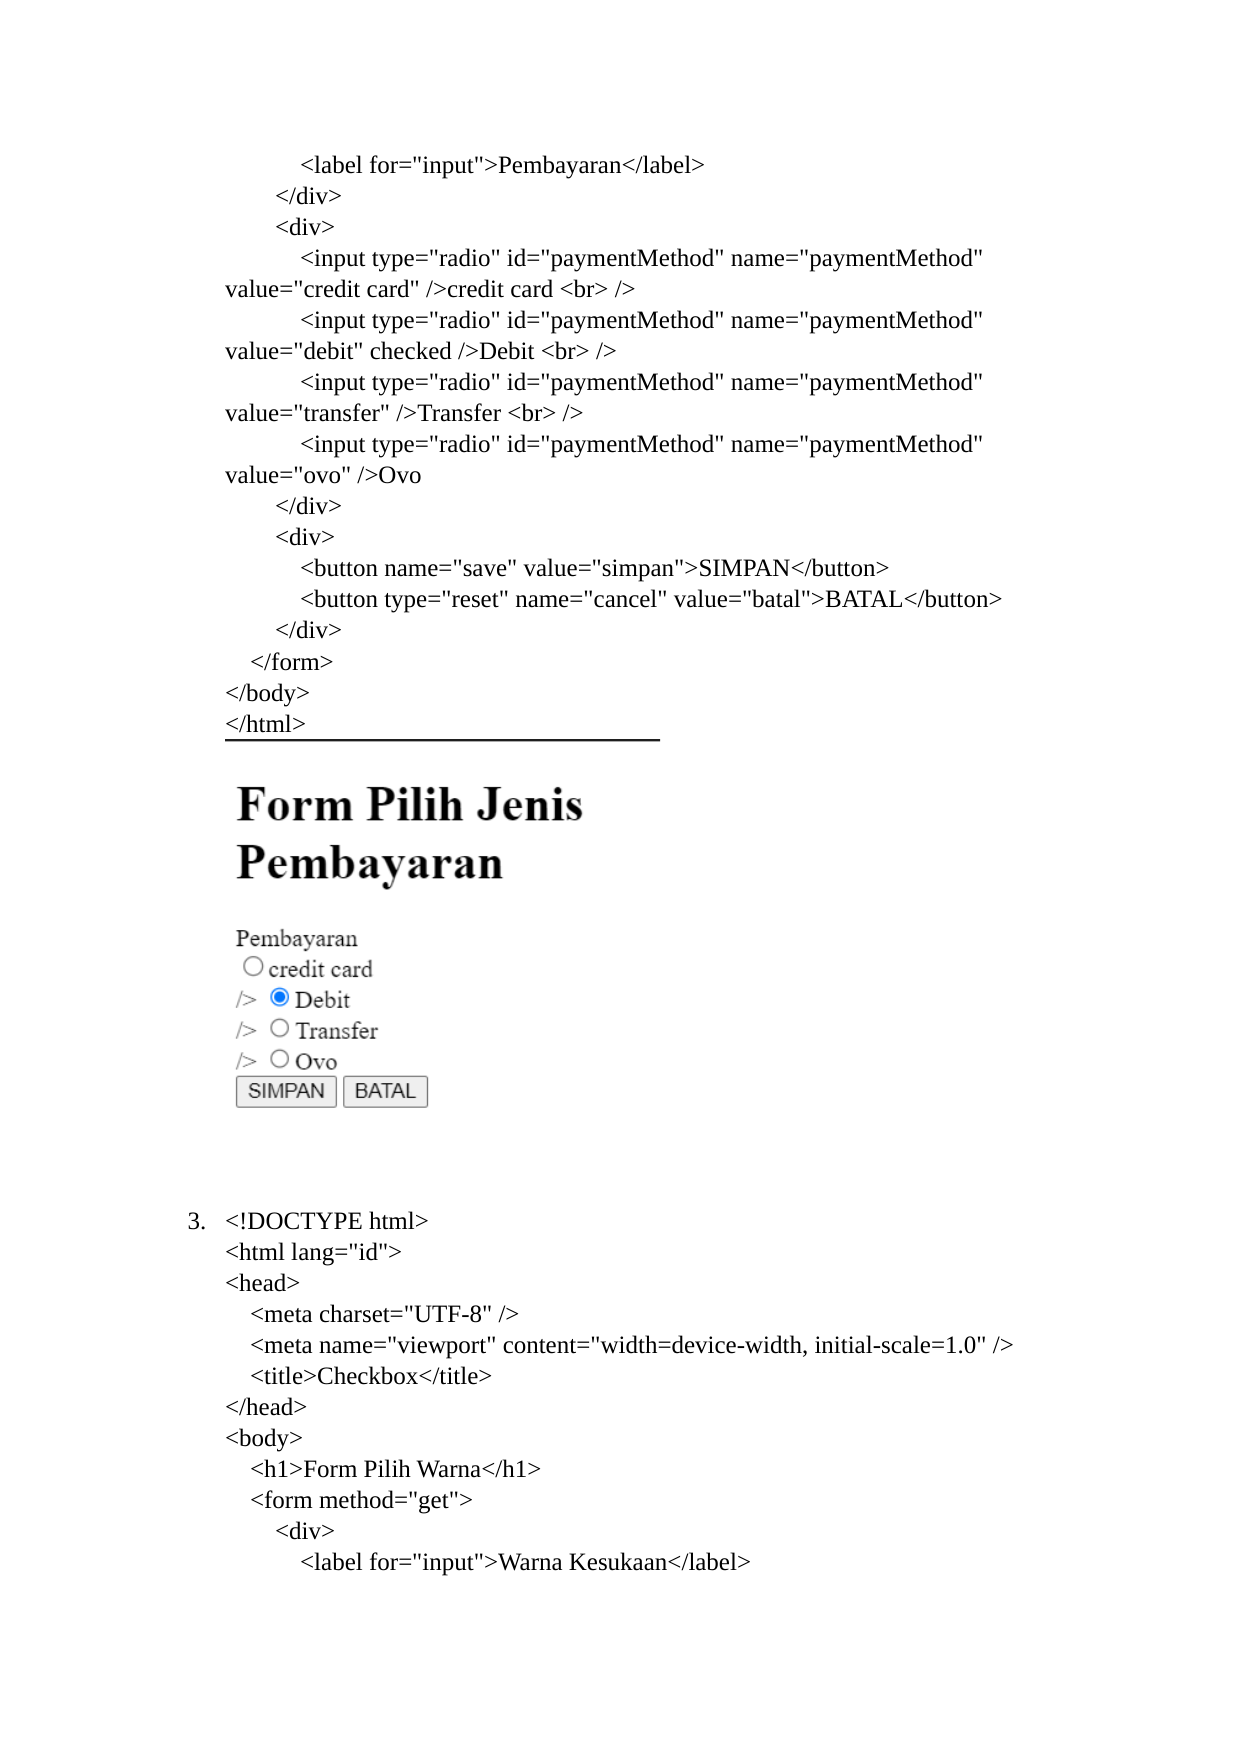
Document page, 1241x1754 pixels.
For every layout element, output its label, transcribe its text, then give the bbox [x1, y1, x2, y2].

list <body> [225, 1423, 1090, 1452]
list </form> [225, 647, 1090, 675]
list <button type="reset" name="cancel" value="batal">BATAL</button> [225, 584, 1090, 613]
list <input type="radio" id="paymentMethod" name="paymentMethod" value="transfer" />Transfer <br> /> [225, 367, 1090, 427]
list </html> [225, 709, 1090, 737]
list <input type="radio" id="paymentMethod" name="paymentMethod" value="credit card" />credit card <br> /> [225, 243, 1090, 303]
list <h1>Form Pilih Warna</h1> [225, 1454, 1090, 1483]
list <meta name="viewport" content="width=device-width, initial-scale=1.0" /> [225, 1330, 1090, 1359]
list <html lang="id"> [225, 1237, 1090, 1266]
list <input type="radio" id="paymentMethod" name="paymentMethod" value="ovo" />Ovo [225, 429, 1090, 489]
list </div> [225, 491, 1090, 520]
list </head> [225, 1392, 1090, 1421]
list <meta charset="UTF-8" /> [225, 1299, 1090, 1328]
list <form method="get"> [225, 1485, 1090, 1514]
list <button name="save" value="simpan">SIMPAN</button> [225, 553, 1090, 582]
list </div> [225, 181, 1090, 210]
picture [225, 739, 661, 1140]
list </body> [225, 678, 1090, 706]
list </div> [225, 616, 1090, 644]
list <label for="input">Warna Kesukaan</label> [225, 1547, 1090, 1576]
list <!DOCTYPE html> [187, 1206, 1090, 1235]
list <label for="input">Pembayaran</label> [225, 150, 1090, 179]
list <div> [225, 522, 1090, 551]
list <input type="radio" id="paymentMethod" name="paymentMethod" value="debit" checked />Debit <br> /> [225, 305, 1090, 365]
list <title>Checkbox</title> [225, 1361, 1090, 1390]
list <div> [225, 1516, 1090, 1545]
list <div> [225, 212, 1090, 241]
list <head> [225, 1268, 1090, 1297]
